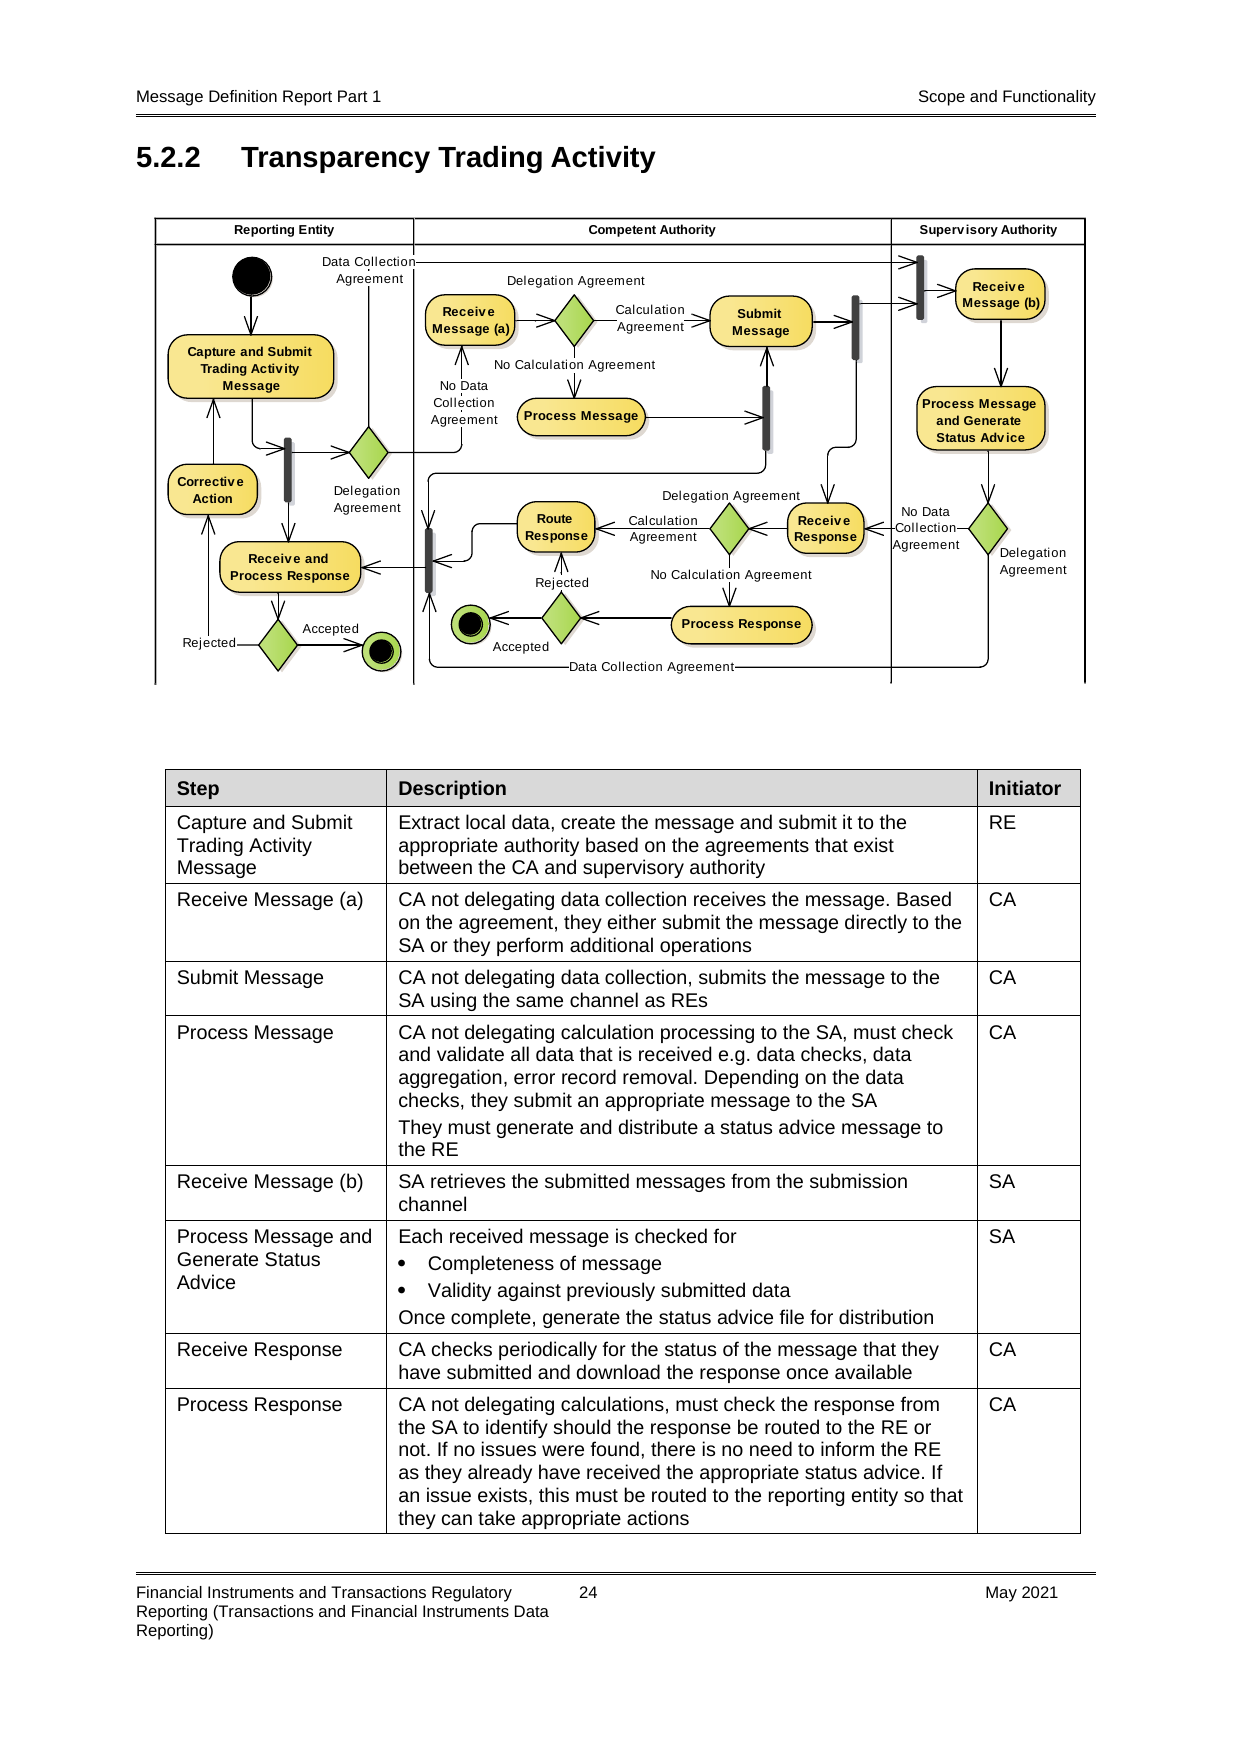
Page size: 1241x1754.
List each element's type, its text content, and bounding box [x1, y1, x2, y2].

table_cell Extract local data, create the message and submit it to the appropriate authority based on the agreements that exist between the CA and supervisory authority [387, 807, 977, 883]
table_cell Receive Response [166, 1334, 386, 1388]
table_header Step [166, 770, 386, 806]
table_cell Each received message is checked for Completeness of message Validity against previously submitted data Once complete, generate the status advice file for distribution [387, 1221, 977, 1333]
table_cell CA checks periodically for the status of the message that they have submitted and download the response once available [387, 1334, 977, 1388]
table_cell Submit Message [166, 962, 386, 1015]
table_cell SA [978, 1221, 1080, 1333]
table_cell CA [978, 1389, 1080, 1533]
table_cell CA not delegating data collection, submits the message to the SA using the same channel as REs [387, 962, 977, 1015]
table_header Description [387, 770, 977, 806]
subtitle Transparency Trading Activity [136, 141, 1104, 174]
table_cell CA not delegating data collection receives the message. Based on the agreement, they either submit the message directly to the SA or they perform additional operations [387, 884, 977, 961]
table_cell Process Message and Generate Status Advice [166, 1221, 386, 1333]
table_cell Process Message [166, 1016, 386, 1165]
table_cell Receive Message (a) [166, 884, 386, 961]
table_cell Capture and Submit Trading Activity Message [166, 807, 386, 883]
table_cell Process Response [166, 1389, 386, 1533]
table_cell RE [978, 807, 1080, 883]
table_cell CA [978, 1016, 1080, 1165]
table_cell CA not delegating calculations, must check the response from the SA to identify should the response be routed to the RE or not. If no issues were found, there is no need to inform the RE as they already have received the appropriate status advice. If an issue exists, this must be routed to the reporting entity so that they can take appropriate actions [387, 1389, 977, 1533]
table_cell CA [978, 962, 1080, 1015]
table_header Initiator [978, 770, 1080, 806]
table_cell CA not delegating calculation processing to the SA, must check and validate all data that is received e.g. data checks, data aggregation, error record removal. Depending on the data checks, they submit an appropriate message to the SA They must generate and distribute a status advice message to the RE [387, 1016, 977, 1165]
table_cell CA [978, 884, 1080, 961]
table_cell SA retrieves the submitted messages from the submission channel [387, 1166, 977, 1220]
table_cell CA [978, 1334, 1080, 1388]
table_cell SA [978, 1166, 1080, 1220]
table_cell Receive Message (b) [166, 1166, 386, 1220]
